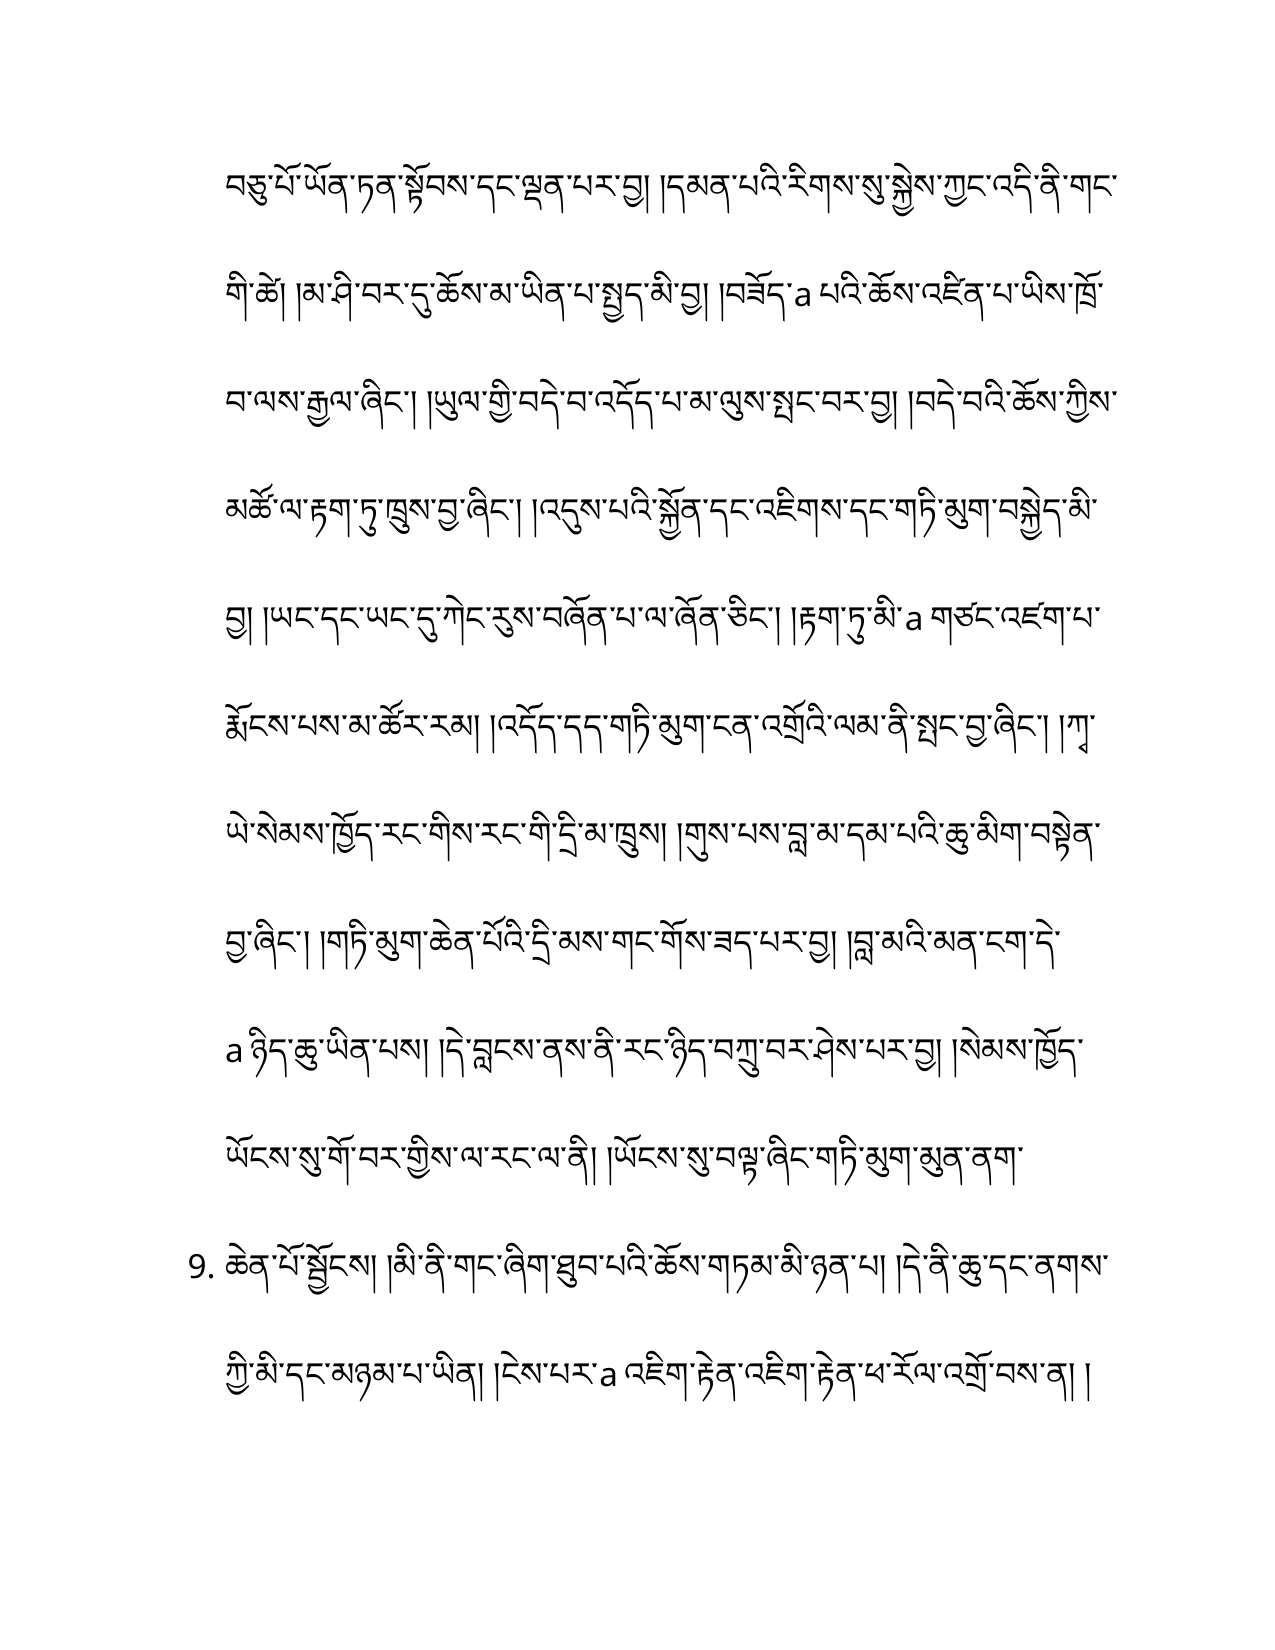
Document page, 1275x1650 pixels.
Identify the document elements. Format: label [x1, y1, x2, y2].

list [187, 150, 1125, 1215]
list [187, 1229, 1125, 1431]
